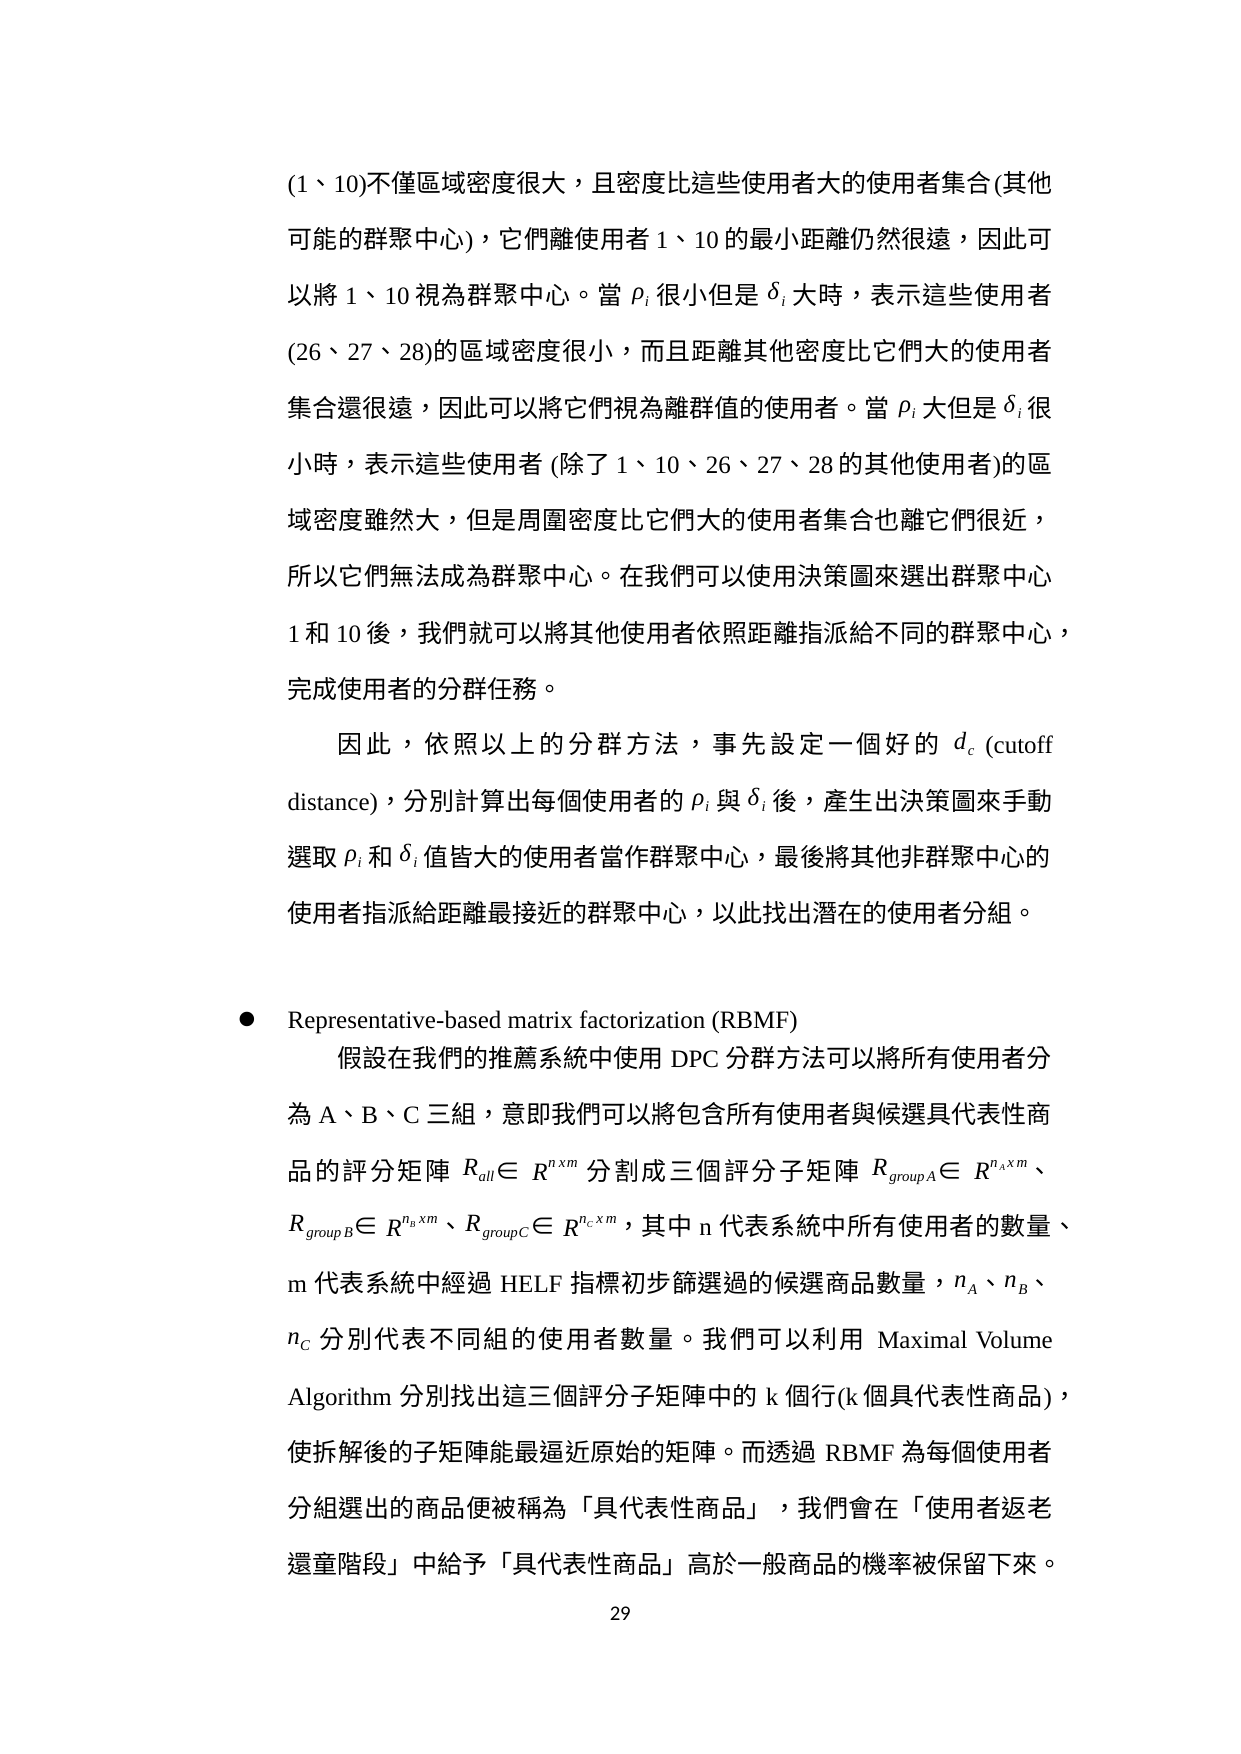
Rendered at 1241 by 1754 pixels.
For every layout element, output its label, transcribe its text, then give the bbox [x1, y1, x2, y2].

list 假設在我們的推薦系統中使用 DPC 分群方法可以將所有使用者分為 A、B、C 三組，意即我們可以將包含所有使用者與候選具代表性商品的評分矩陣 ∈ 分割成三個評分子矩陣 ∈ 、∈ 、∈ ，其中 n 代表系統中所有使用者的數量、m 代表系統中經過 HELF 指標初步篩選過的候選商品數量，、、 分別代表不同組的使用者數量。我們可以利用 Maximal Volume Algorithm 分別找出這三個評分子矩陣中的 k 個行(k個具代表性商品)，使拆解後的子矩陣能最逼近原始的矩陣。而透過 RBMF 為每個使用者分組選出的商品便被稱為「具代表性商品」，我們會在「使用者返老還童階段」中給予「具代表性商品」高於一般商品的機率被保留下來。 [287, 1038, 1053, 1582]
list 因此，依照以上的分群方法，事先設定一個好的 (cutoff distance)，分別計算出每個使用者的 與 後，產生出決策圖來手動選取 和 值皆大的使用者當作群聚中心，最後將其他非群聚中心的使用者指派給距離最接近的群聚中心，以此找出潛在的使用者分組。 [287, 724, 1053, 931]
list Representative-based matrix factorization (RBMF) [237, 1001, 1053, 1038]
